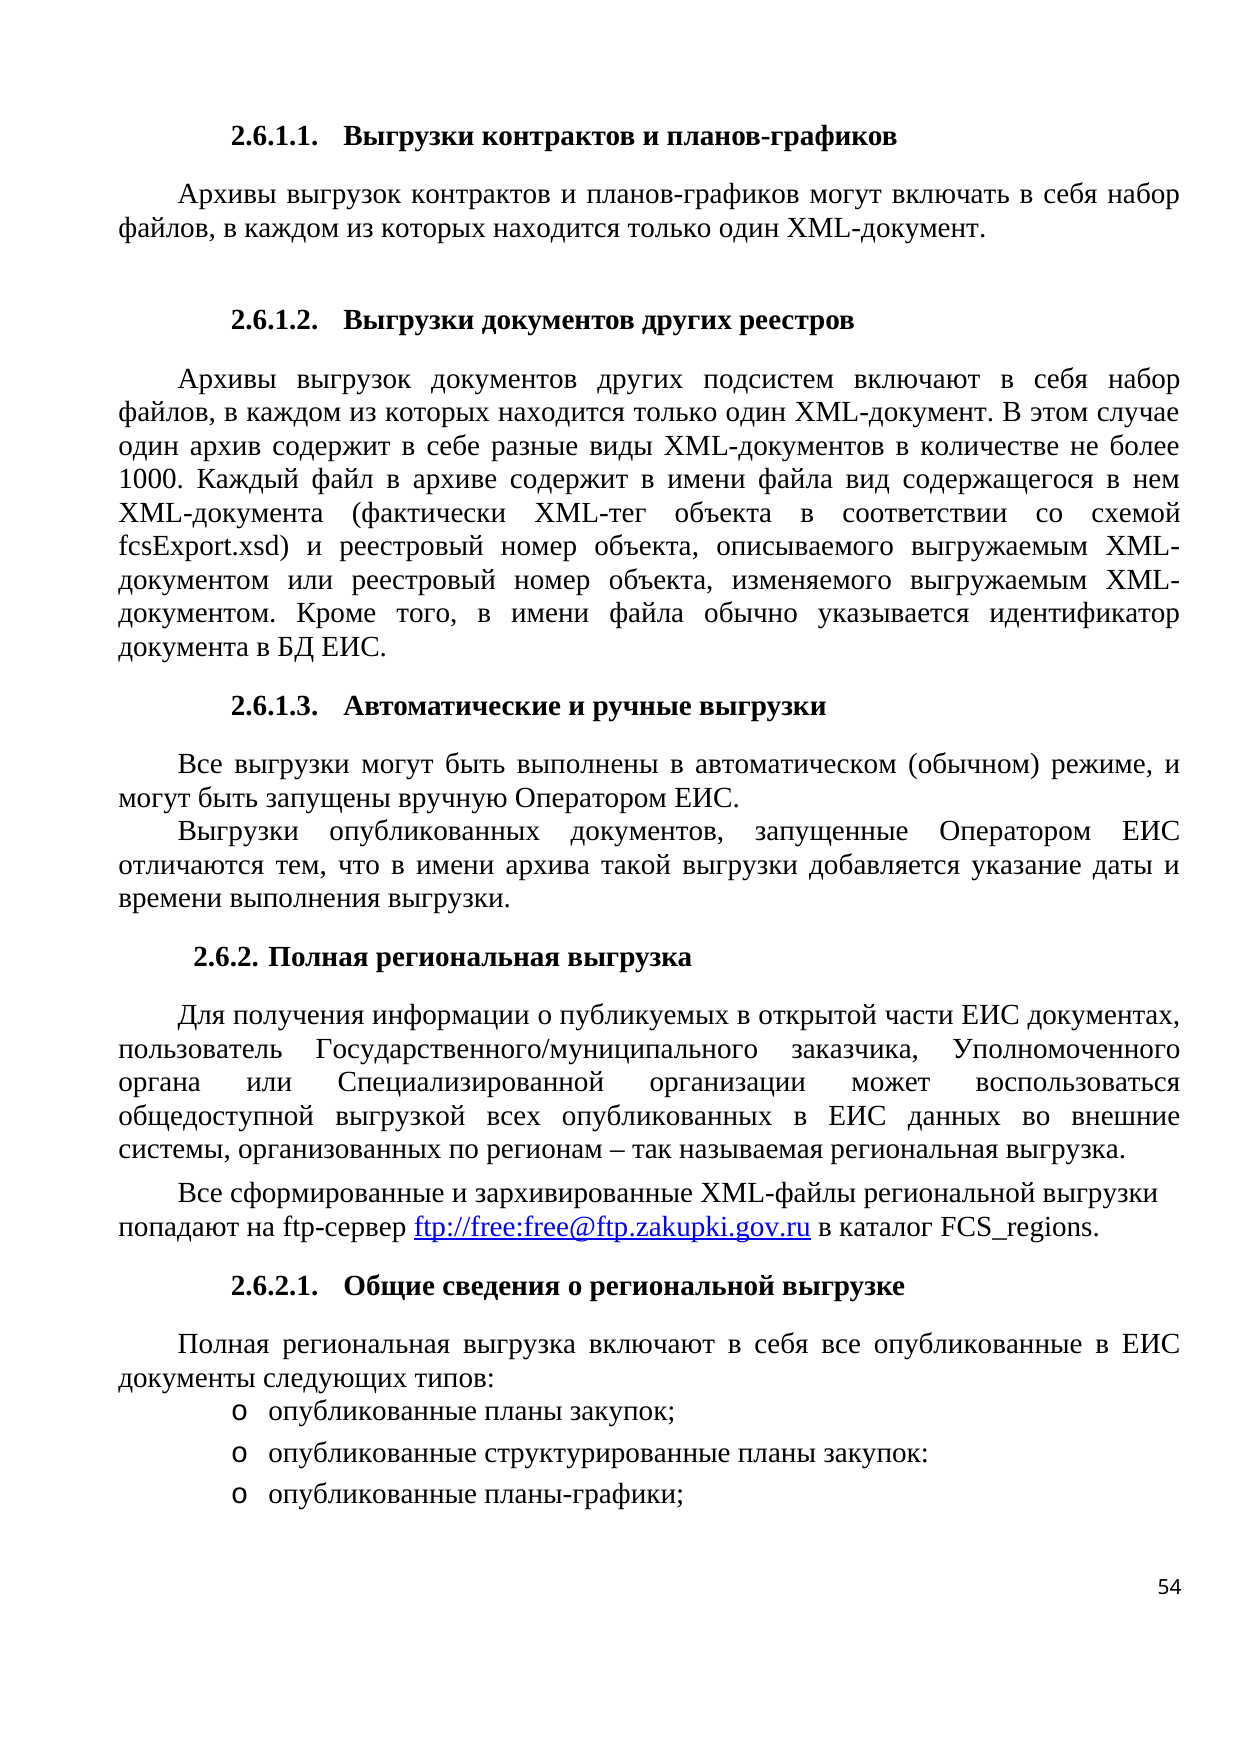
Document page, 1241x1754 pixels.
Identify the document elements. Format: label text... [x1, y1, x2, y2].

subtitle Полная региональная выгрузка [193, 939, 1181, 972]
text Полная региональная выгрузка включают в себя все опубликованные в ЕИС документы следующих типов: [118, 1326, 1181, 1393]
text Для получения информации о публикуемых в открытой части ЕИС документах, пользователь Государственного/муниципального заказчика, Уполномоченного органа или Специализированной организации может воспользоваться общедоступной выгрузкой всех опубликованных в ЕИС данных во внешние системы, организованных по регионам – так называемая региональная выгрузка. [118, 997, 1181, 1165]
subtitle Выгрузки документов других реестров [231, 302, 1181, 336]
subtitle Выгрузки контрактов и планов-графиков [231, 118, 1181, 152]
text Все выгрузки могут быть выполнены в автоматическом (обычном) режиме, и могут быть запущены вручную Оператором ЕИС. [118, 746, 1181, 813]
text Все сформированные и зархивированные XML-файлы региональной выгрузки попадают на ftp-сервер ftp://free:free@ftp.zakupki.gov.ru в каталог FCS_regions. [118, 1176, 1181, 1243]
list опубликованные структурированные планы закупок: [231, 1435, 1181, 1471]
list опубликованные планы-графики; [231, 1476, 1181, 1512]
list опубликованные планы закупок; [231, 1393, 1181, 1429]
text Выгрузки опубликованных документов, запущенные Оператором ЕИС отличаются тем, что в имени архива такой выгрузки добавляется указание даты и времени выполнения выгрузки. [118, 813, 1181, 914]
text Архивы выгрузок документов других подсистем включают в себя набор файлов, в каждом из которых находится только один XML-документ. В этом случае один архив содержит в себе разные виды XML-документов в количестве не более 1000. Каждый файл в архиве содержит в имени файла вид содержащегося в нем XML-документа (фактически XML-тег объекта в соответствии со схемой fcsExport.xsd) и реестровый номер объекта, описываемого выгружаемым XML-документом или реестровый номер объекта, изменяемого выгружаемым XML-документом. Кроме того, в имени файла обычно указывается идентификатор документа в БД ЕИС. [118, 361, 1181, 663]
subtitle Автоматические и ручные выгрузки [231, 688, 1181, 721]
text Архивы выгрузок контрактов и планов-графиков могут включать в себя набор файлов, в каждом из которых находится только один XML-документ. [118, 177, 1181, 244]
subtitle Общие сведения о региональной выгрузке [231, 1268, 1181, 1301]
